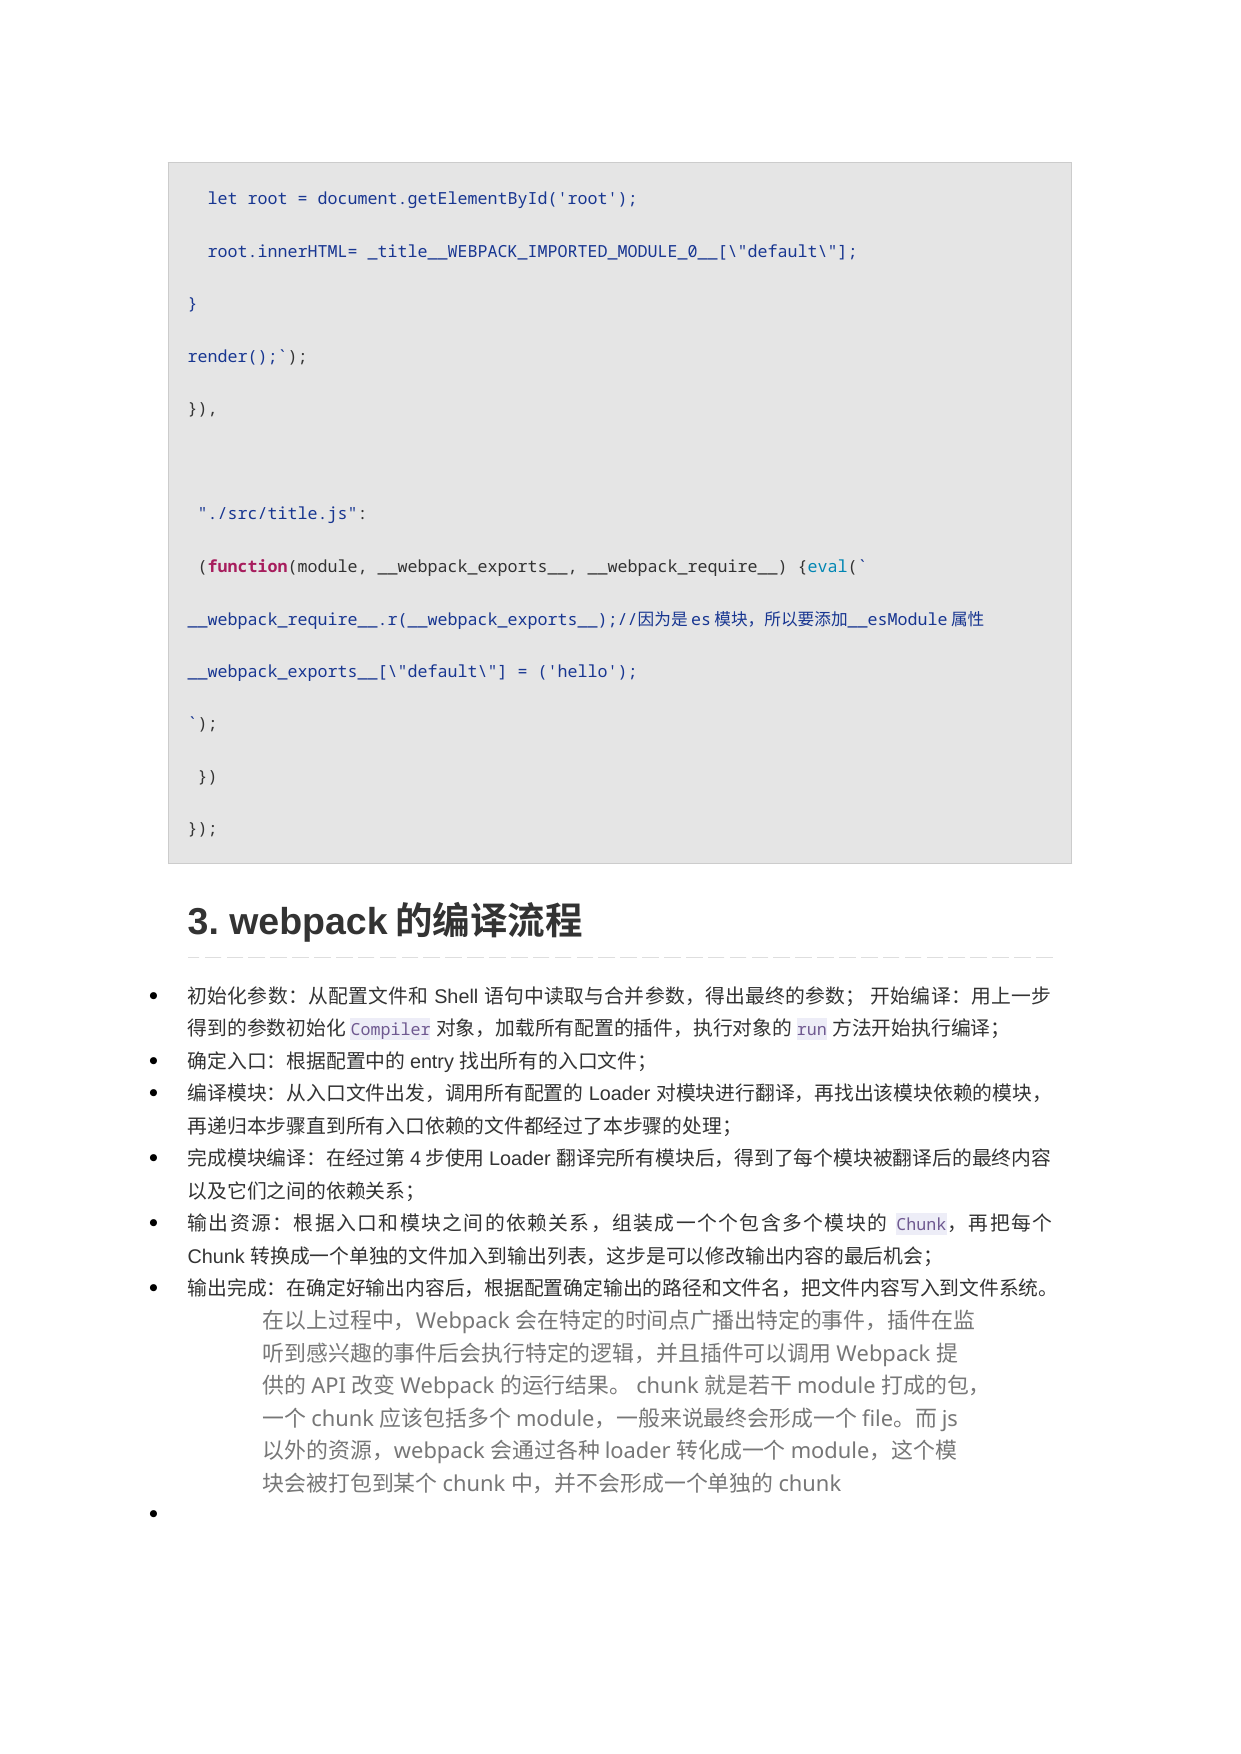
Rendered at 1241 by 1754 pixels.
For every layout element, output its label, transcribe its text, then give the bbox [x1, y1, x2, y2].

text } [169, 267, 1071, 319]
list 输出资源：根据入口和模块之间的依赖关系，组装成一个个包含多个模块的 Chunk，再把每个 Chunk 转换成一个单独的文件加入到输出列表，这步是可以修改输出内容的最后机会； [150, 1206, 1053, 1271]
text render();`); [169, 319, 1071, 372]
text (function(module, __webpack_exports__, __webpack_require__) {eval(` [169, 529, 1071, 582]
text root.innerHTML= _title__WEBPACK_IMPORTED_MODULE_0__[\"default\"]; [169, 214, 1071, 267]
list 编译模块：从入口文件出发，调用所有配置的 Loader 对模块进行翻译，再找出该模块依赖的模块，再递归本步骤直到所有入口依赖的文件都经过了本步骤的处理； [150, 1076, 1053, 1141]
text "./src/title.js": [169, 477, 1071, 529]
text }) [169, 739, 1071, 792]
text let root = document.getElementById('root'); [169, 163, 1071, 214]
list 确定入口：根据配置中的 entry 找出所有的入口文件； [150, 1043, 1053, 1076]
text }); [169, 792, 1071, 863]
text __webpack_require__.r(__webpack_exports__);//因为是es模块，所以要添加__esModule属性 [169, 582, 1071, 634]
subtitle 3. webpack的编译流程 [187, 886, 1053, 958]
list 初始化参数：从配置文件和 Shell 语句中读取与合并参数，得出最终的参数； 开始编译：用上一步得到的参数初始化 Compiler 对象，加载所有配置的插件，执行对象的 run 方法开始执行编译； [150, 978, 1053, 1043]
text `); [169, 687, 1071, 739]
text __webpack_exports__[\"default\"] = ('hello'); [169, 634, 1071, 687]
text }), [169, 372, 1071, 424]
text 在以上过程中，Webpack 会在特定的时间点广播出特定的事件，插件在监听到感兴趣的事件后会执行特定的逻辑，并且插件可以调用 Webpack 提供的 API 改变 Webpack 的运行结果。 chunk 就是若干 module 打成的包，一个 chunk 应该包括多个 module，一般来说最终会形成一个 file。而 js 以外的资源，webpack 会通过各种 loader 转化成一个 module，这个模块会被打包到某个 chunk 中，并不会形成一个单独的 chunk [262, 1303, 978, 1498]
list 完成模块编译：在经过第4步使用 Loader 翻译完所有模块后，得到了每个模块被翻译后的最终内容以及它们之间的依赖关系； [150, 1141, 1053, 1206]
list 输出完成：在确定好输出内容后，根据配置确定输出的路径和文件名，把文件内容写入到文件系统。 [150, 1271, 1053, 1303]
